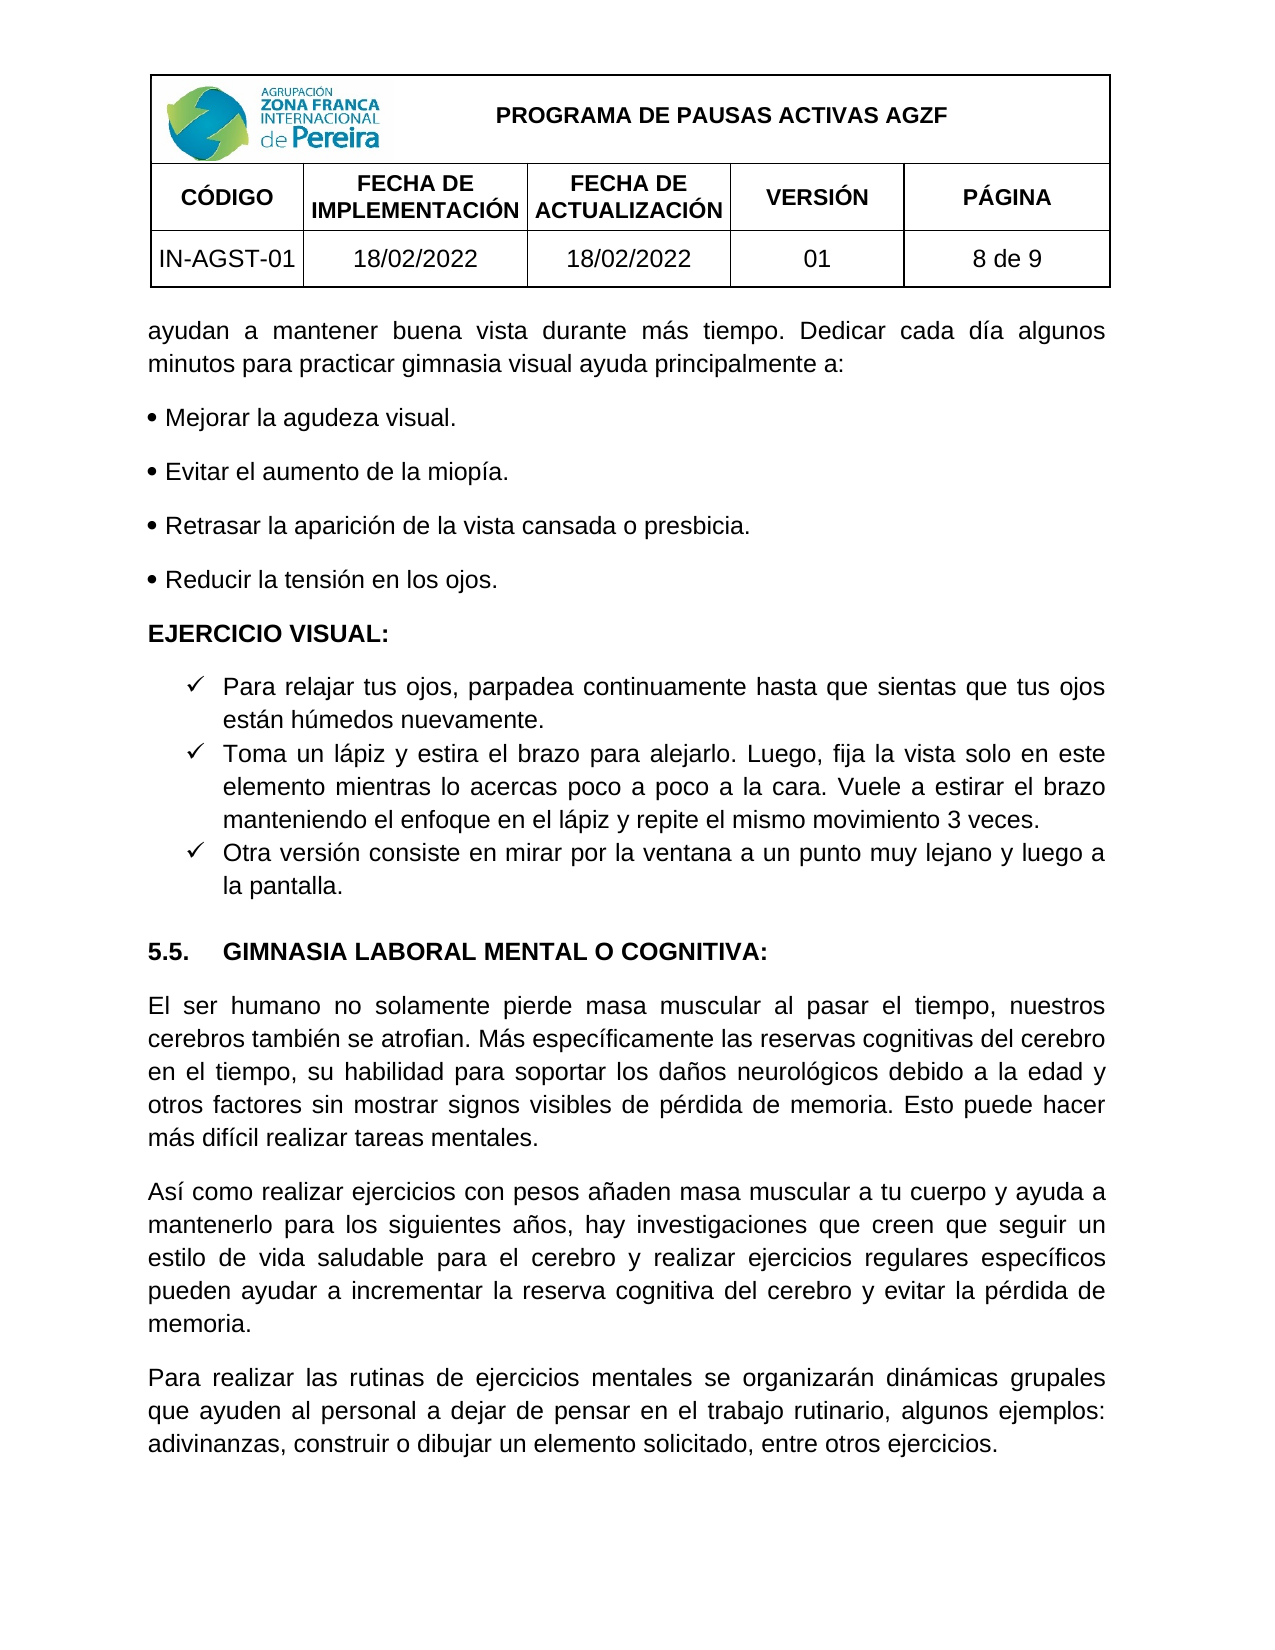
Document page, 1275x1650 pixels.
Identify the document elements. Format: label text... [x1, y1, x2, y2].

picture [150, 79, 394, 162]
list GIMNASIA LABORAL MENTAL O COGNITIVA: [148, 937, 1107, 966]
text EJERCICIO VISUAL: [74, 618, 1107, 647]
list Otra versión consiste en mirar por la ventana a un punto muy lejano y luego a la pantalla. [185, 838, 1107, 899]
text Para realizar las rutinas de ejercicios mentales se organizarán dinámicas grupales que ayuden al personal a dejar de pensar en el trabajo rutinario, algunos ejemplos: adivinanzas, construir o dibujar un elemento solicitado, entre otros ejercicios. [148, 1363, 1107, 1457]
list Para relajar tus ojos, parpadea continuamente hasta que sientas que tus ojos están húmedos nuevamente. [185, 672, 1107, 734]
text Retrasar la aparición de la vista cansada o presbicia. [148, 511, 1107, 539]
text Así como realizar ejercicios con pesos añaden masa muscular a tu cuerpo y ayuda a mantenerlo para los siguientes años, hay investigaciones que creen que seguir un estilo de vida saludable para el cerebro y realizar ejercicios regulares específicos pueden ayudar a incrementar la reserva cognitiva del cerebro y evitar la pérdida de memoria. [148, 1177, 1107, 1337]
text Mejorar la agudeza visual. [148, 403, 1107, 432]
text El ser humano no solamente pierde masa muscular al pasar el tiempo, nuestros cerebros también se atrofian. Más específicamente las reservas cognitivas del cerebro en el tiempo, su habilidad para soportar los daños neurológicos debido a la edad y otros factores sin mostrar signos visibles de pérdida de memoria. Esto puede hacer más difícil realizar tareas mentales. [148, 991, 1107, 1152]
text Reducir la tensión en los ojos. [148, 564, 1107, 593]
text Evitar el aumento de la miopía. [148, 457, 1107, 486]
list Toma un lápiz y estira el brazo para alejarlo. Luego, fija la vista solo en este elemento mientras lo acercas poco a poco a la cara. Vuele a estirar el brazo manteniendo el enfoque en el lápiz y repite el mismo movimiento 3 veces. [185, 738, 1107, 833]
